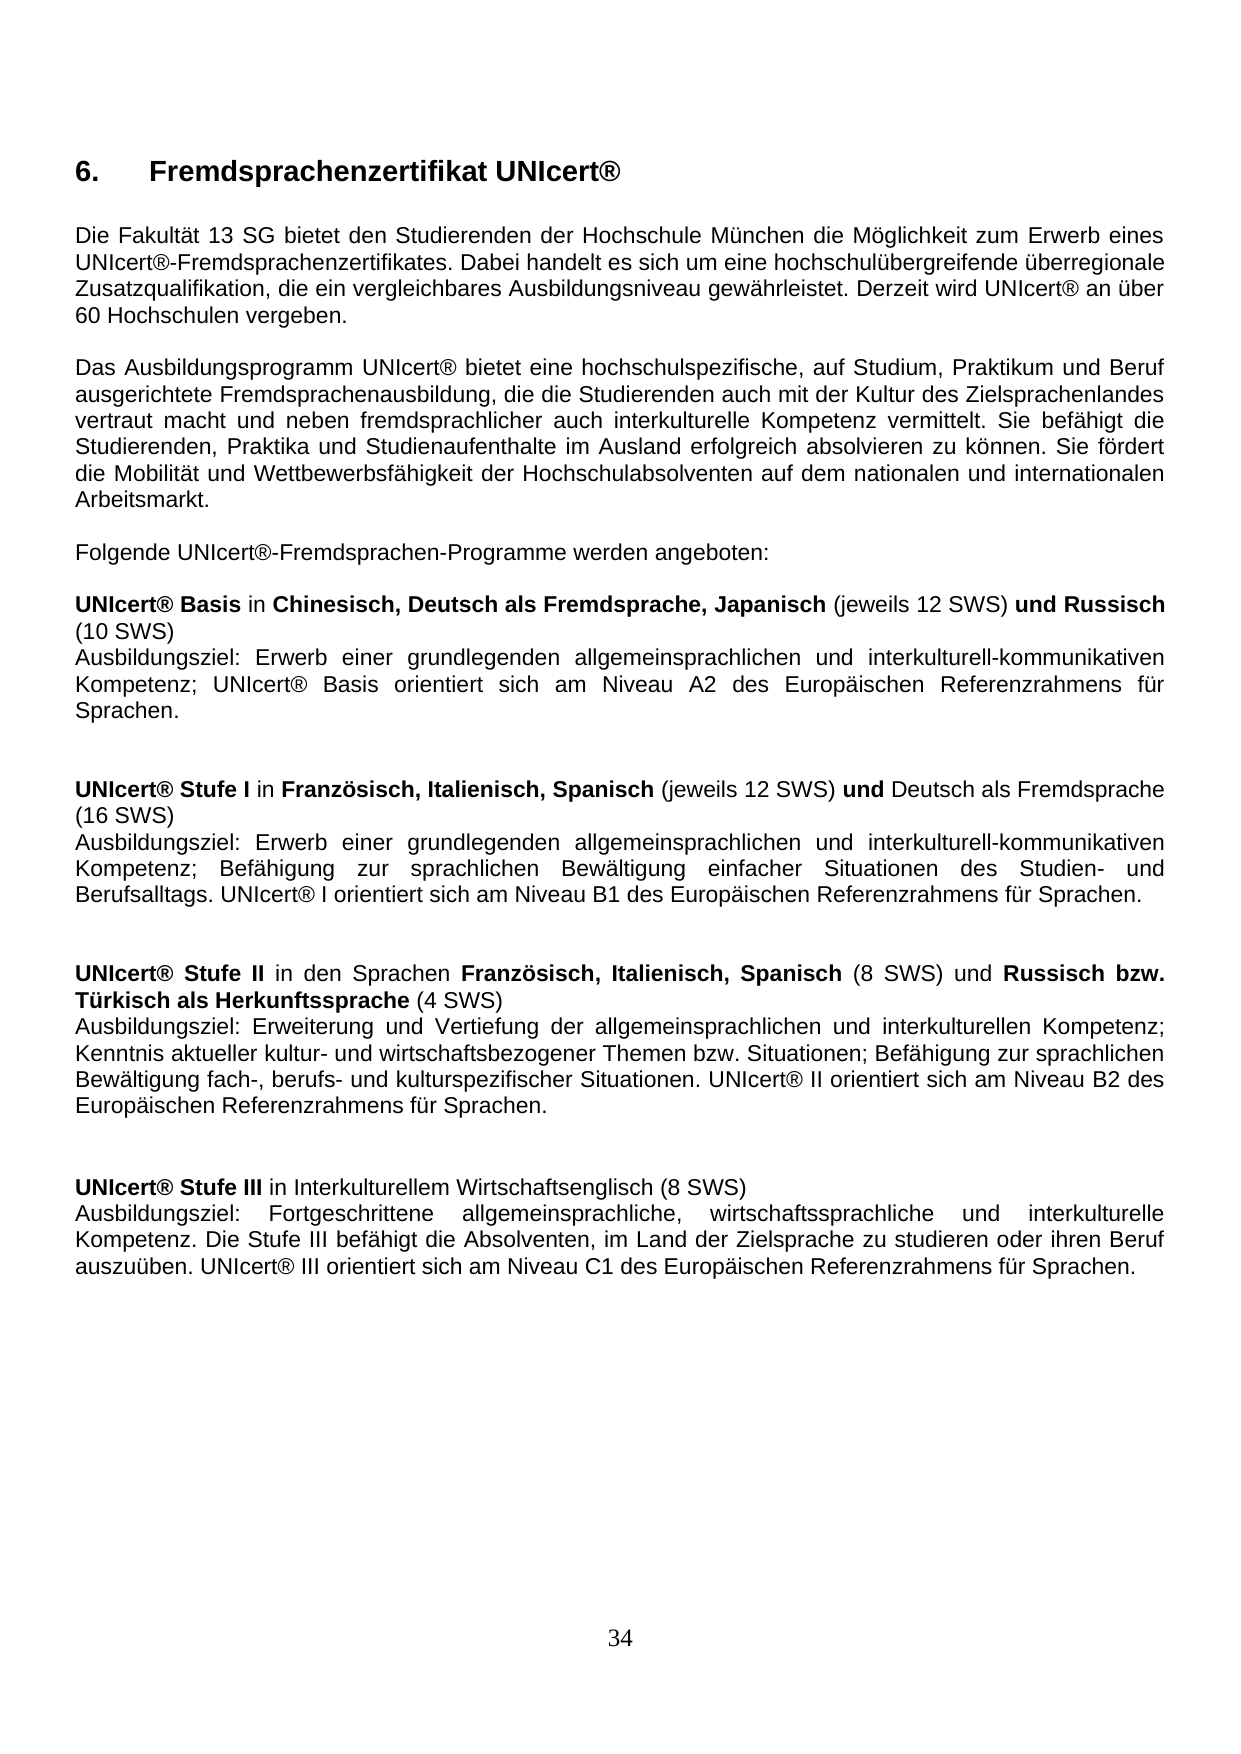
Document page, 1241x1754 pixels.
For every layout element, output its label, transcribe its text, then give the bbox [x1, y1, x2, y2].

text Ausbildungsziel: Erwerb einer grundlegenden allgemeinsprachlichen und interkulturell-kommunikativen Kompetenz; UNIcert® Basis orientiert sich am Niveau A2 des Europäischen Referenzrahmens für Sprachen. [75, 644, 1165, 723]
text Ausbildungsziel: Erwerb einer grundlegenden allgemeinsprachlichen und interkulturell-kommunikativen Kompetenz; Befähigung zur sprachlichen Bewältigung einfacher Situationen des Studien- und Berufsalltags. UNIcert® I orientiert sich am Niveau B1 des Europäischen Referenzrahmens für Sprachen. [75, 829, 1165, 908]
text Ausbildungsziel: Erweiterung und Vertiefung der allgemeinsprachlichen und interkulturellen Kompetenz; Kenntnis aktueller kultur- und wirtschaftsbezogener Themen bzw. Situationen; Befähigung zur sprachlichen Bewältigung fach-, berufs- und kulturspezifischer Situationen. UNIcert® II orientiert sich am Niveau B2 des Europäischen Referenzrahmens für Sprachen. [75, 1013, 1165, 1118]
text UNIcert® Basis in Chinesisch, Deutsch als Fremdsprache, Japanisch (jeweils 12 SWS) und Russisch (10 SWS) [75, 591, 1165, 644]
text Ausbildungsziel: Fortgeschrittene allgemeinsprachliche, wirtschaftssprachliche und interkulturelle Kompetenz. Die Stufe III befähigt die Absolventen, im Land der Zielsprache zu studieren oder ihren Beruf auszuüben. UNIcert® III orientiert sich am Niveau C1 des Europäischen Referenzrahmens für Sprachen. [75, 1200, 1165, 1279]
text Die Fakultät 13 SG bietet den Studierenden der Hochschule München die Möglichkeit zum Erwerb eines UNIcert®-Fremdsprachenzertifikates. Dabei handelt es sich um eine hochschulübergreifende überregionale Zusatzqualifikation, die ein vergleichbares Ausbildungsniveau gewährleistet. Derzeit wird UNIcert® an über 60 Hochschulen vergeben. [75, 222, 1165, 328]
text Folgende UNIcert®-Fremdsprachen-Programme werden angeboten: [75, 539, 1165, 565]
text 6. Fremdsprachenzertifikat UNIcert® [75, 154, 1165, 187]
text UNIcert® Stufe I in Französisch, Italienisch, Spanisch (jeweils 12 SWS) und Deutsch als Fremdsprache (16 SWS) [75, 776, 1165, 829]
text UNIcert® Stufe III in Interkulturellem Wirtschaftsenglisch (8 SWS) [75, 1174, 1165, 1200]
text UNIcert® Stufe II in den Sprachen Französisch, Italienisch, Spanisch (8 SWS) und Russisch bzw. Türkisch als Herkunftssprache (4 SWS) [75, 960, 1165, 1013]
text Das Ausbildungsprogramm UNIcert® bietet eine hochschulspezifische, auf Studium, Praktikum und Beruf ausgerichtete Fremdsprachenausbildung, die die Studierenden auch mit der Kultur des Zielsprachenlandes vertraut macht und neben fremdsprachlicher auch interkulturelle Kompetenz vermittelt. Sie befähigt die Studierenden, Praktika und Studienaufenthalte im Ausland erfolgreich absolvieren zu können. Sie fördert die Mobilität und Wettbewerbsfähigkeit der Hochschulabsolventen auf dem nationalen und internationalen Arbeitsmarkt. [75, 354, 1165, 512]
